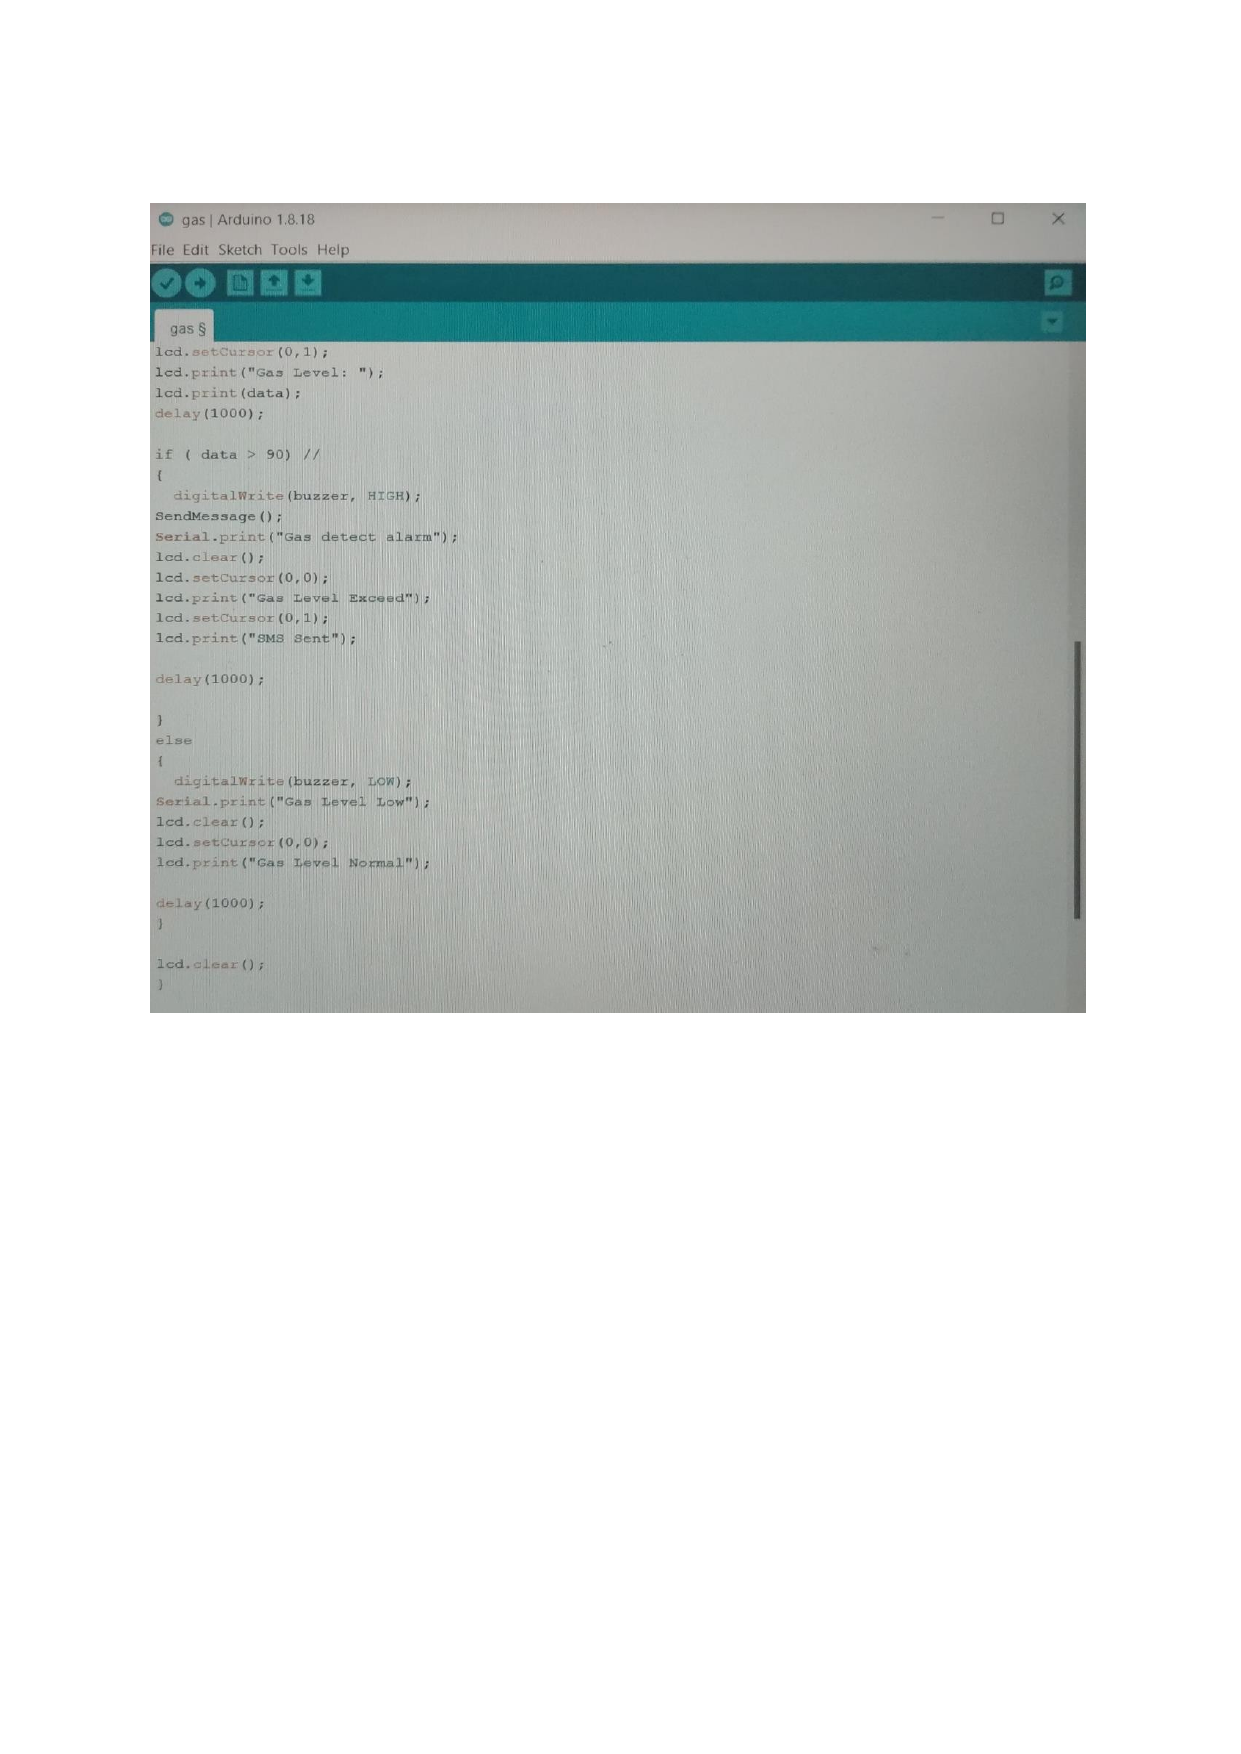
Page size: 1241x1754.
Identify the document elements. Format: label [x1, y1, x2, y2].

picture [150, 203, 1086, 1013]
